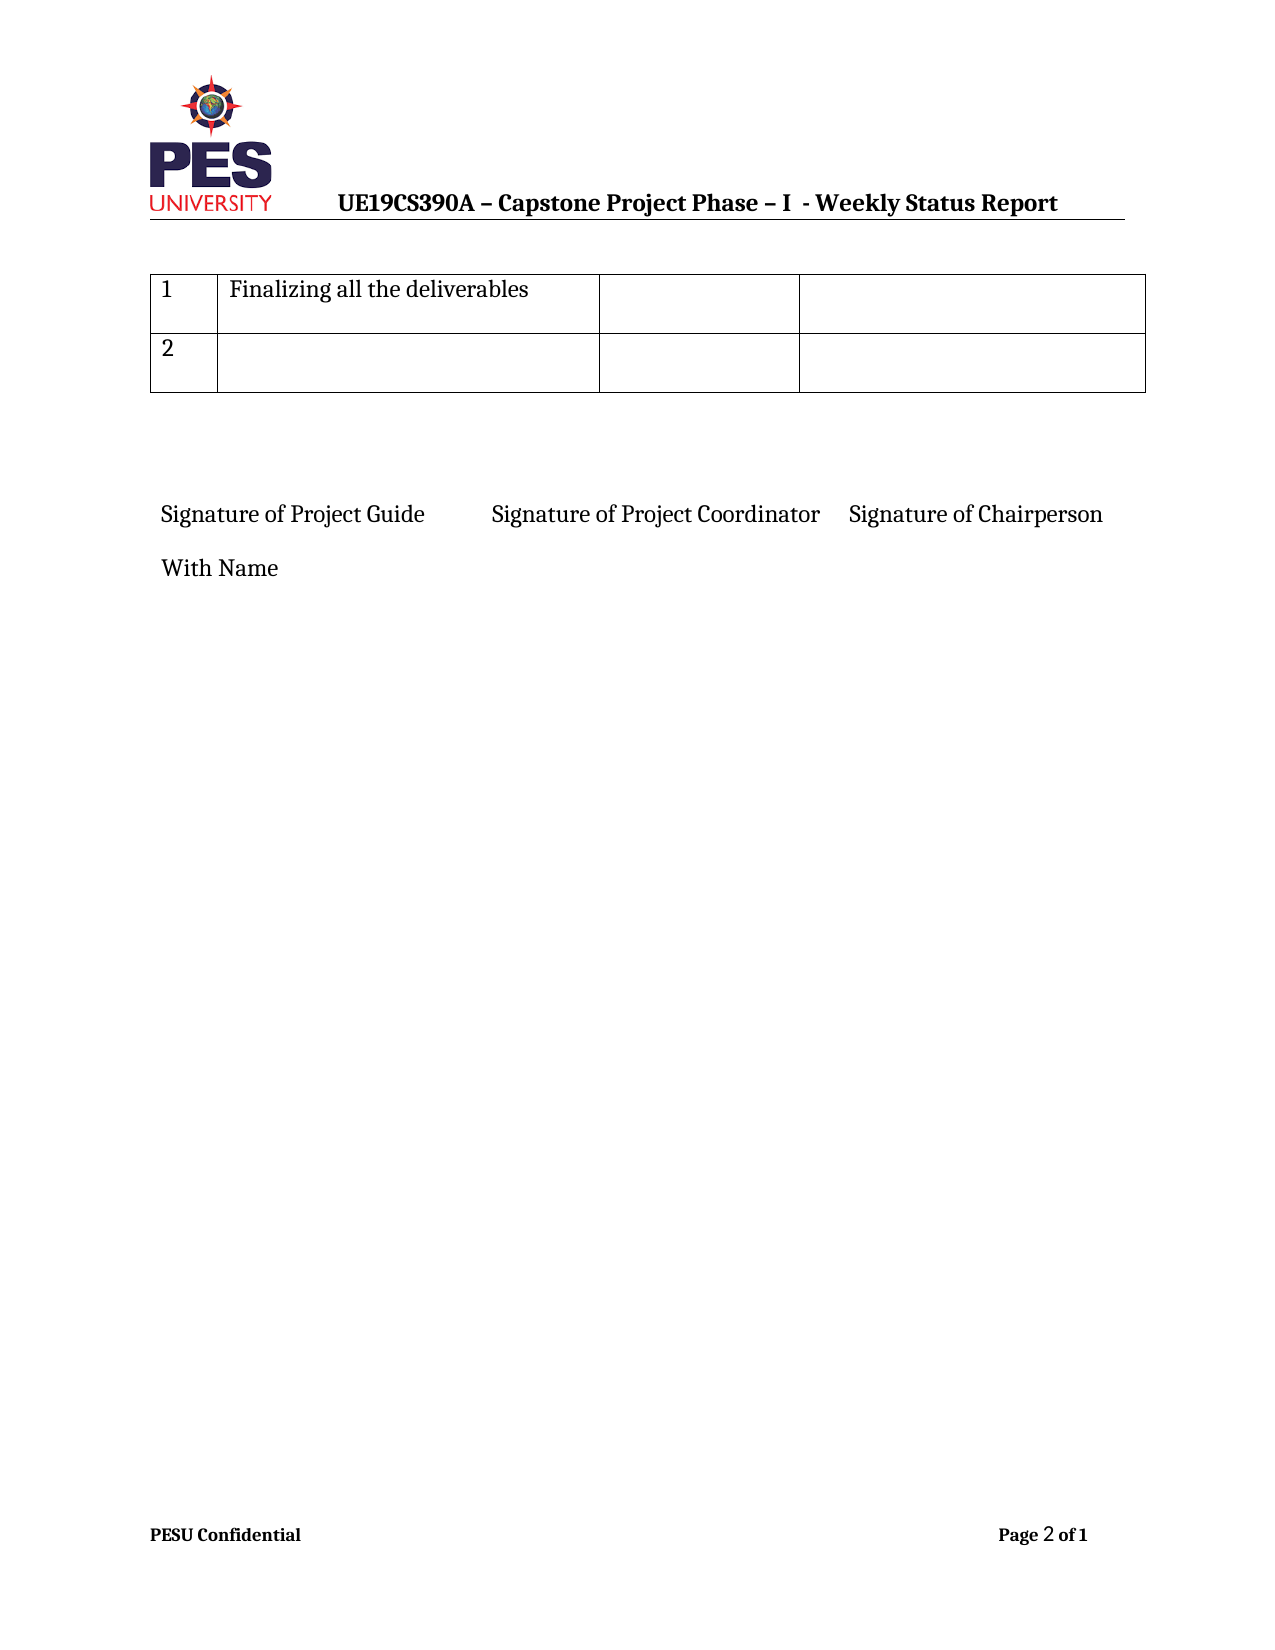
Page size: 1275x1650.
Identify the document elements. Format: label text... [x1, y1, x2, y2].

table_header Signature of Project Guide With Name [150, 500, 474, 608]
table_cell 1 [151, 275, 217, 332]
table_cell [800, 275, 1145, 332]
table_cell [600, 334, 799, 392]
table_cell 2 [151, 334, 217, 392]
table_header Signature of Chairperson [838, 500, 1125, 608]
table_cell [800, 334, 1145, 392]
table_cell Finalizing all the deliverables [218, 275, 599, 332]
table_cell [600, 275, 799, 332]
table_cell [218, 334, 599, 392]
picture [150, 75, 272, 211]
table_header Signature of Project Coordinator [474, 500, 838, 608]
